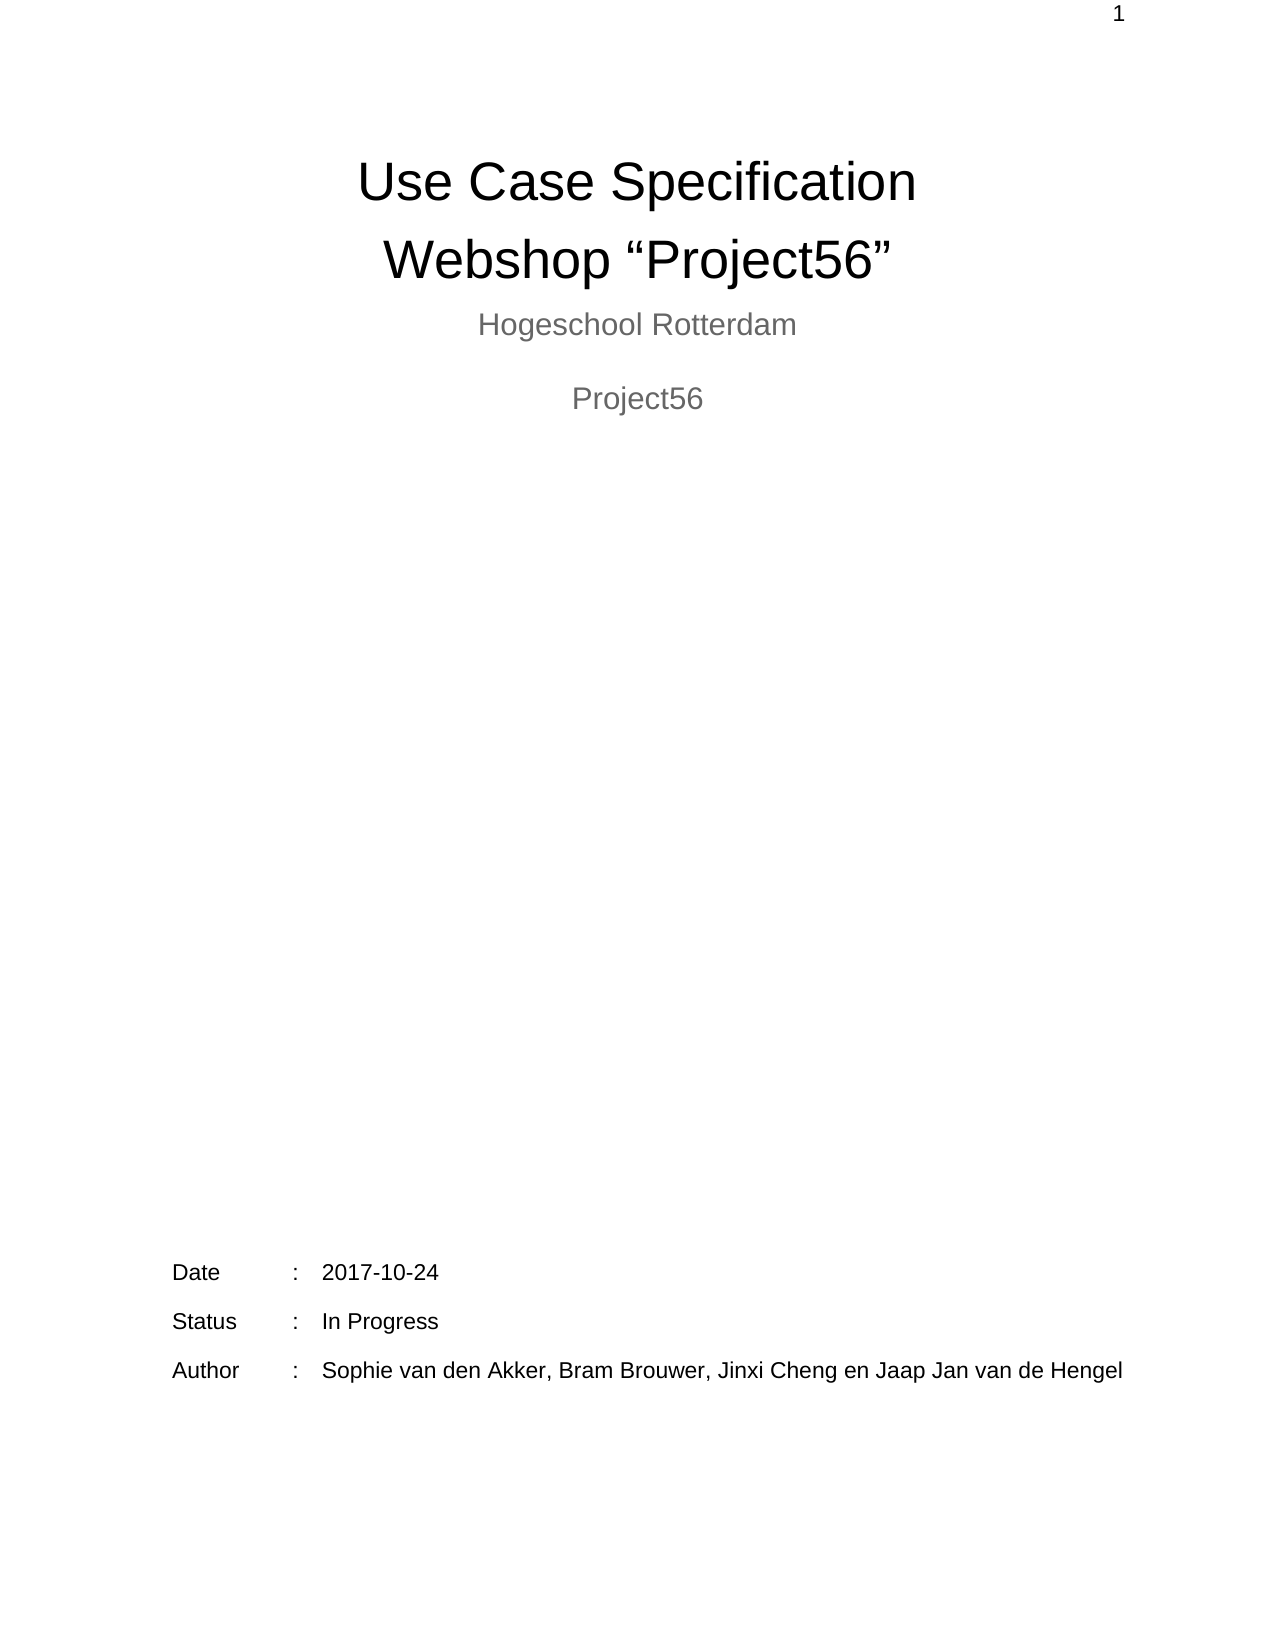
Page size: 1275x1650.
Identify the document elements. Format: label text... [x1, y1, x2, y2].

subtitle Hogeschool Rotterdam [150, 306, 1125, 342]
title Webshop “Project56” [150, 228, 1125, 290]
subtitle Project56 [150, 380, 1125, 416]
title Use Case Specification [150, 150, 1125, 212]
